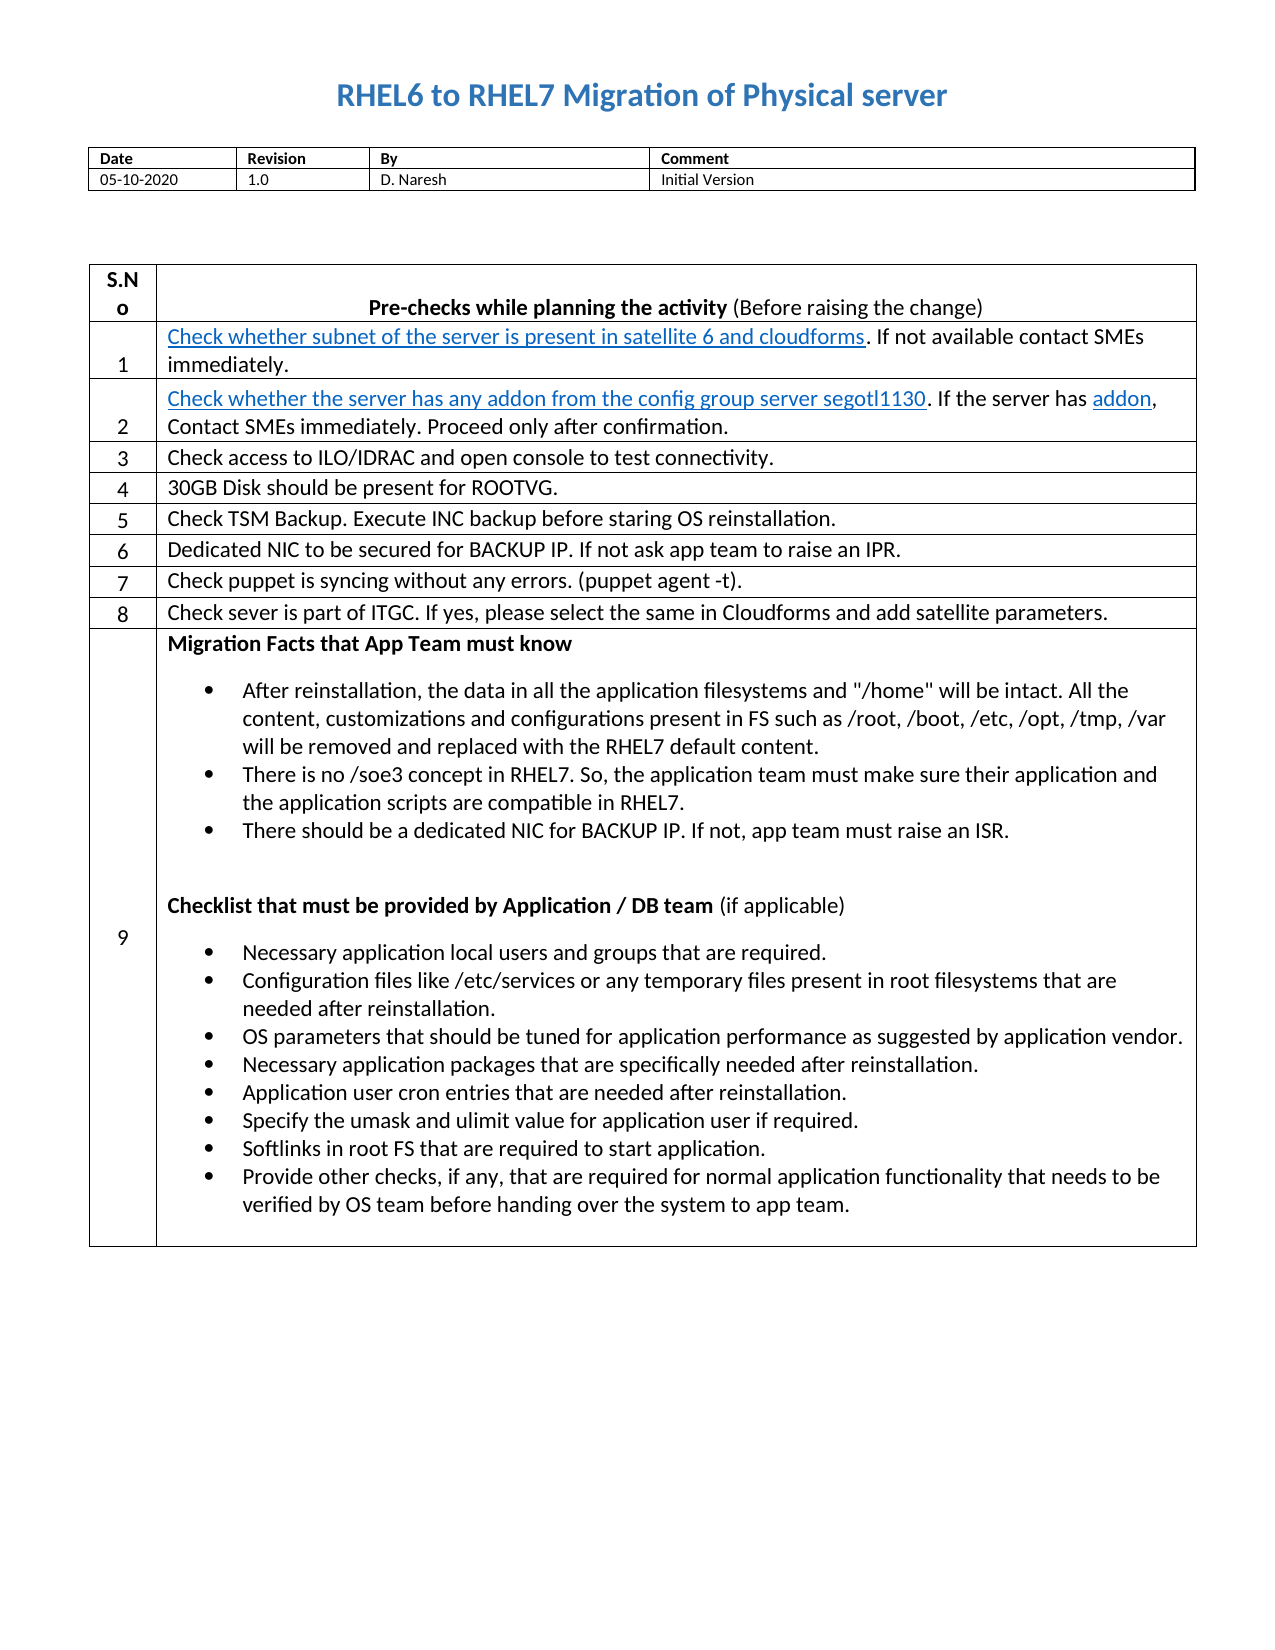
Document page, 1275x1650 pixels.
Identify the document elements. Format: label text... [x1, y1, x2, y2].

table_cell Check whether the server has any addon from the config group server segotl1130. If the server has addon, Contact SMEs immediately. Proceed only after confirmation. [157, 379, 1196, 441]
table_cell 4 [90, 473, 156, 503]
table_cell 7 [90, 567, 156, 597]
table_cell 8 [90, 598, 156, 628]
table_cell Check sever is part of ITGC. If yes, please select the same in Cloudforms and add satellite parameters. [157, 598, 1196, 628]
table_cell 30GB Disk should be present for ROOTVG. [157, 473, 1196, 503]
table_cell D. Naresh [370, 169, 649, 190]
table_header Revision [237, 148, 369, 168]
table_cell 6 [90, 535, 156, 566]
text RHEL6 to RHEL7 Migration of Physical server [0, 74, 1196, 114]
table_cell Initial Version [650, 169, 1194, 190]
table_cell Check access to ILO/IDRAC and open console to test connectivity. [157, 442, 1196, 472]
table_cell Migration Facts that App Team must know After reinstallation, the data in all the application filesystems and "/home" will be intact. All the content, customizations and configurations present in FS such as /root, /boot, /etc, /opt, /tmp, /var will be removed and replaced with the RHEL7 default content. There is no /soe3 concept in RHEL7. So, the application team must make sure their application and the application scripts are compatible in RHEL7. There should be a dedicated NIC for BACKUP IP. If not, app team must raise an ISR. Checklist that must be provided by Application / DB team (if applicable) Necessary application local users and groups that are required. Configuration files like /etc/services or any temporary files present in root filesystems that are needed after reinstallation. OS parameters that should be tuned for application performance as suggested by application vendor. Necessary application packages that are specifically needed after reinstallation. Application user cron entries that are needed after reinstallation. Specify the umask and ulimit value for application user if required. Softlinks in root FS that are required to start application. Provide other checks, if any, that are required for normal application functionality that needs to be verified by OS team before handing over the system to app team. [157, 629, 1196, 1246]
table_cell 9 [90, 629, 156, 1246]
table_cell Check TSM Backup. Execute INC backup before staring OS reinstallation. [157, 504, 1196, 534]
table_cell 05-10-2020 [89, 169, 236, 190]
table_header By [370, 148, 649, 168]
table_header Pre-checks while planning the activity (Before raising the change) [157, 265, 1196, 321]
table_cell 5 [90, 504, 156, 534]
table_cell Check whether subnet of the server is present in satellite 6 and cloudforms. If not available contact SMEs immediately. [157, 322, 1196, 378]
table_header S.No [90, 265, 156, 321]
table_header Comment [650, 148, 1194, 168]
table_cell Check puppet is syncing without any errors. (puppet agent -t). [157, 567, 1196, 597]
table_cell 1 [90, 322, 156, 378]
table_cell 3 [90, 442, 156, 472]
table_cell 2 [90, 379, 156, 441]
table_cell Dedicated NIC to be secured for BACKUP IP. If not ask app team to raise an IPR. [157, 535, 1196, 566]
table_cell 1.0 [237, 169, 369, 190]
table_header Date [89, 148, 236, 168]
